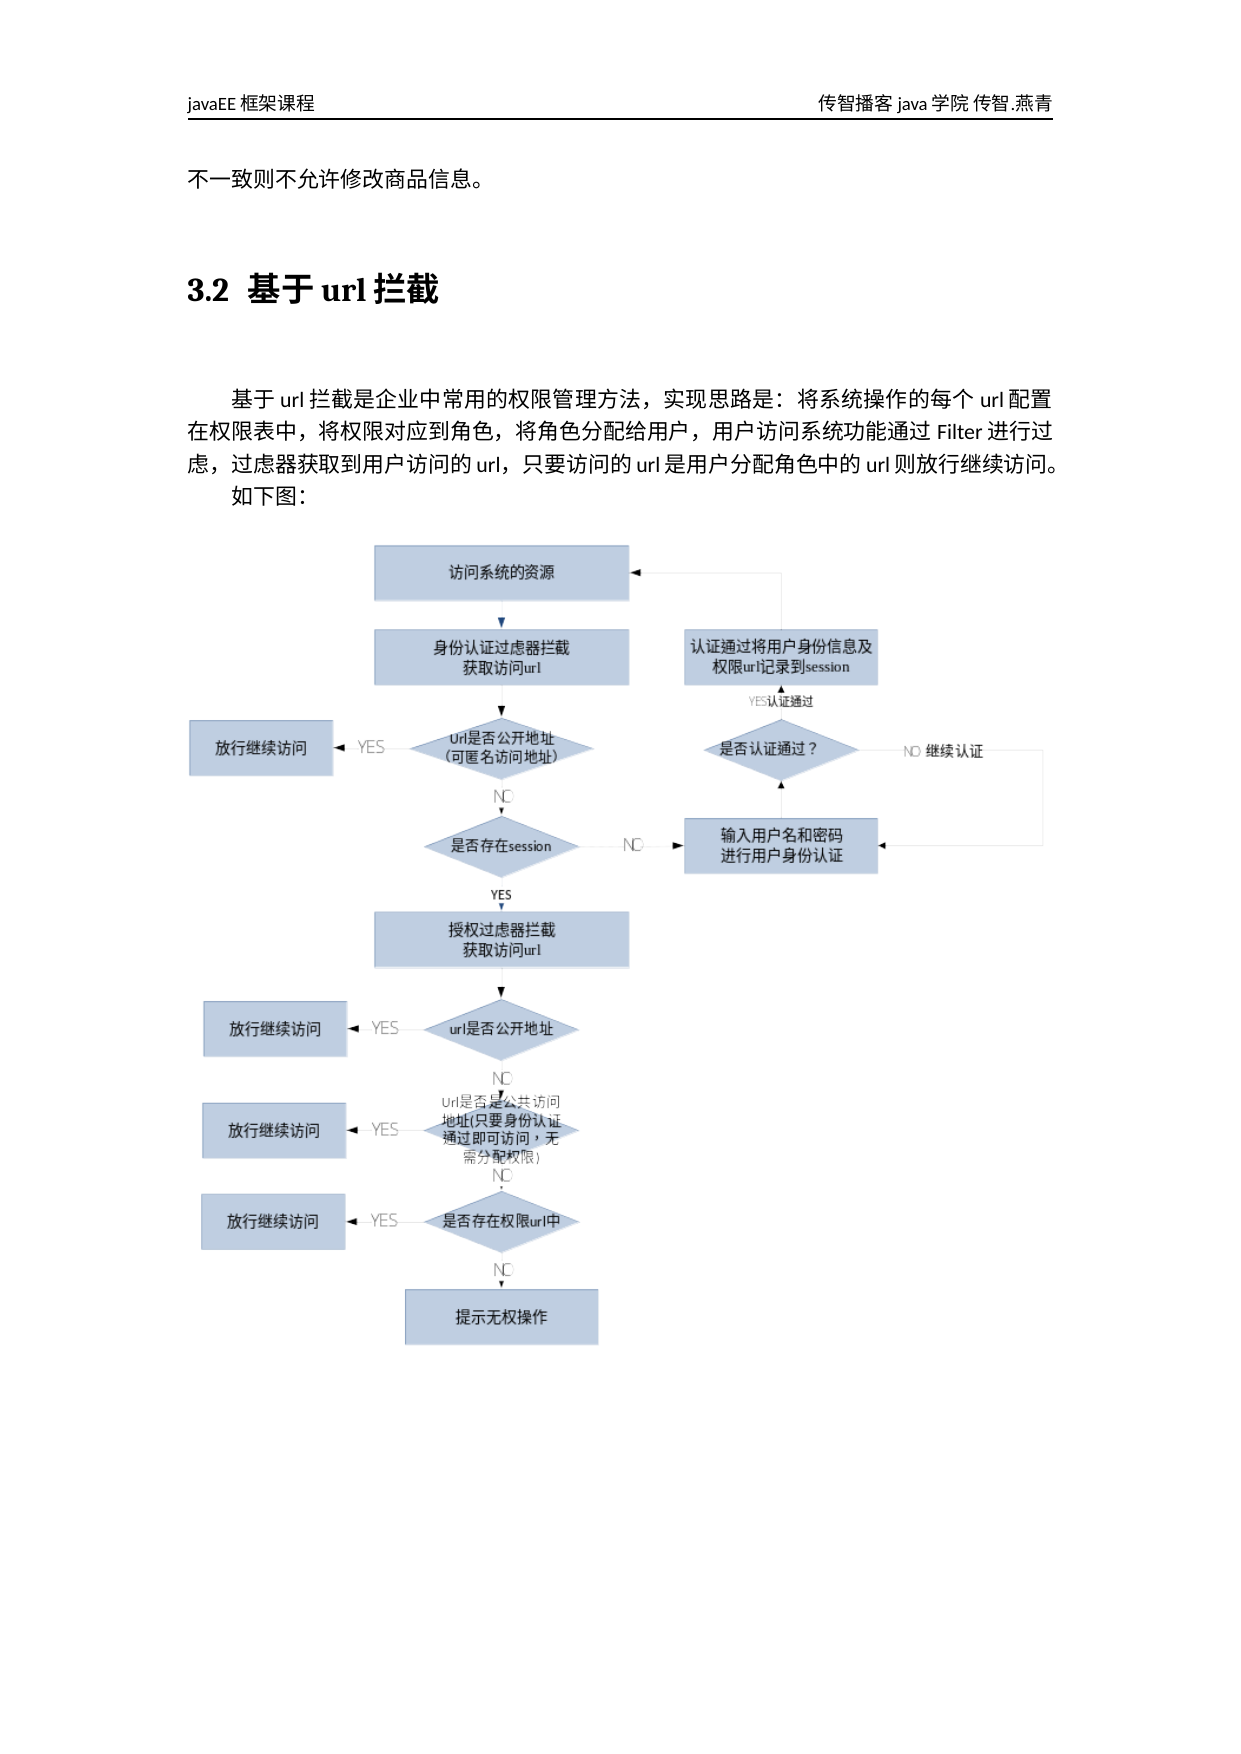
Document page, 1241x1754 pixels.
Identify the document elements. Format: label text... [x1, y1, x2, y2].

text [187, 162, 1053, 194]
text 基于url拦截是企业中常用的权限管理方法，实现思路是：将系统操作的每个url配置在权限表中，将权限对应到角色，将角色分配给用户，用户访问系统功能通过Filter进行过虑，过虑器获取到用户访问的url，只要访问的url是用户分配角色中的url则放行继续访问。 [187, 381, 1053, 479]
text 如下图： [187, 479, 1053, 511]
subtitle 基于url拦截 [187, 254, 1053, 319]
